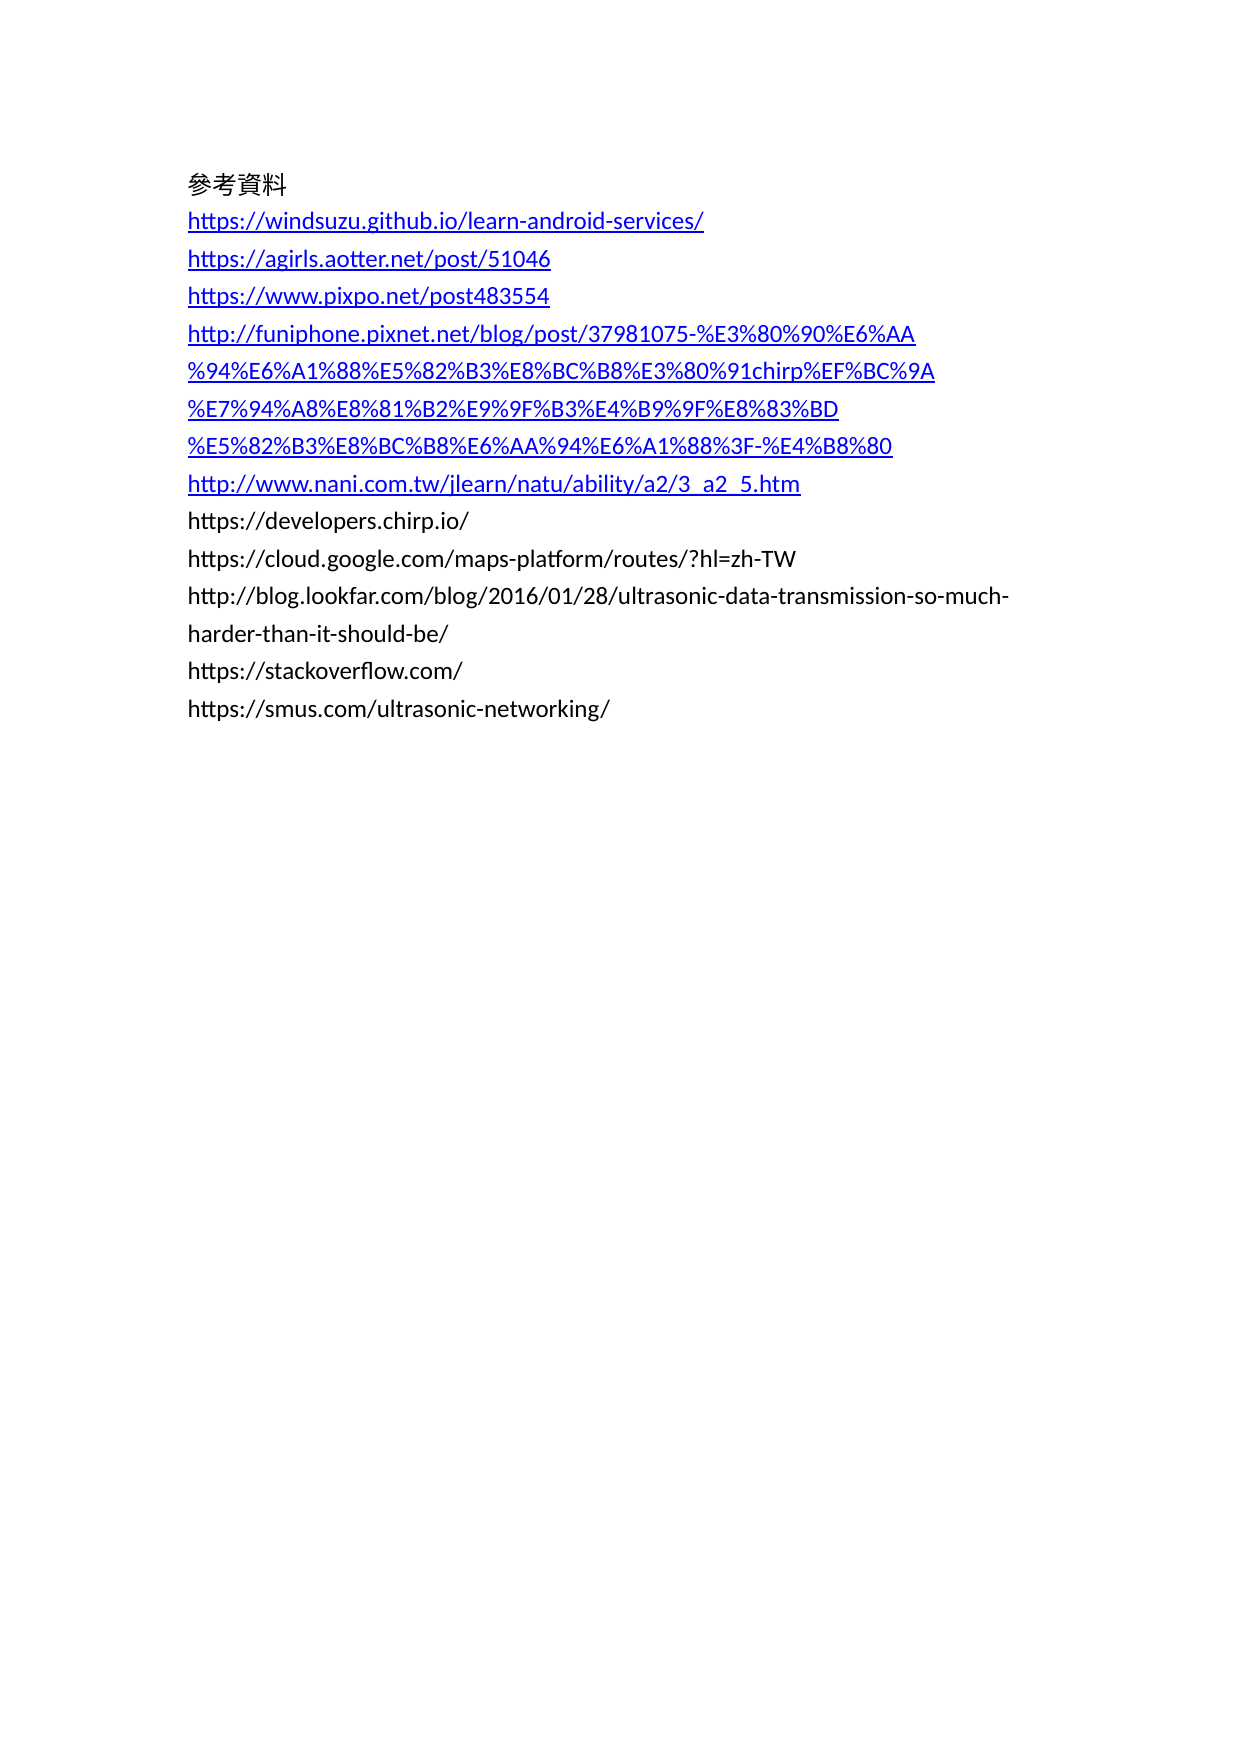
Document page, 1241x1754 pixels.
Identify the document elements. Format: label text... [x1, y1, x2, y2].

text http://blog.lookfar.com/blog/2016/01/28/ultrasonic-data-transmission-so-much-harder-than-it-should-be/ [187, 577, 1053, 652]
text https://agirls.aotter.net/post/51046 [187, 239, 1053, 277]
text https://cloud.google.com/maps-platform/routes/?hl=zh-TW [187, 539, 1053, 577]
text https://stackoverflow.com/ [187, 652, 1053, 689]
text http://funiphone.pixnet.net/blog/post/37981075-%E3%80%90%E6%AA%94%E6%A1%88%E5%82%B3%E8%BC%B8%E3%80%91chirp%EF%BC%9A%E7%94%A8%E8%81%B2%E9%9F%B3%E4%B9%9F%E8%83%BD%E5%82%B3%E8%BC%B8%E6%AA%94%E6%A1%88%3F-%E4%B8%80 [187, 314, 1053, 464]
text https://smus.com/ultrasonic-networking/ [187, 689, 1053, 727]
text https://developers.chirp.io/ [187, 502, 1053, 539]
text https://windsuzu.github.io/learn-android-services/ [187, 202, 1053, 239]
text 參考資料 [187, 164, 1053, 202]
text http://www.nani.com.tw/jlearn/natu/ability/a2/3_a2_5.htm [187, 464, 1053, 502]
text https://www.pixpo.net/post483554 [187, 277, 1053, 314]
